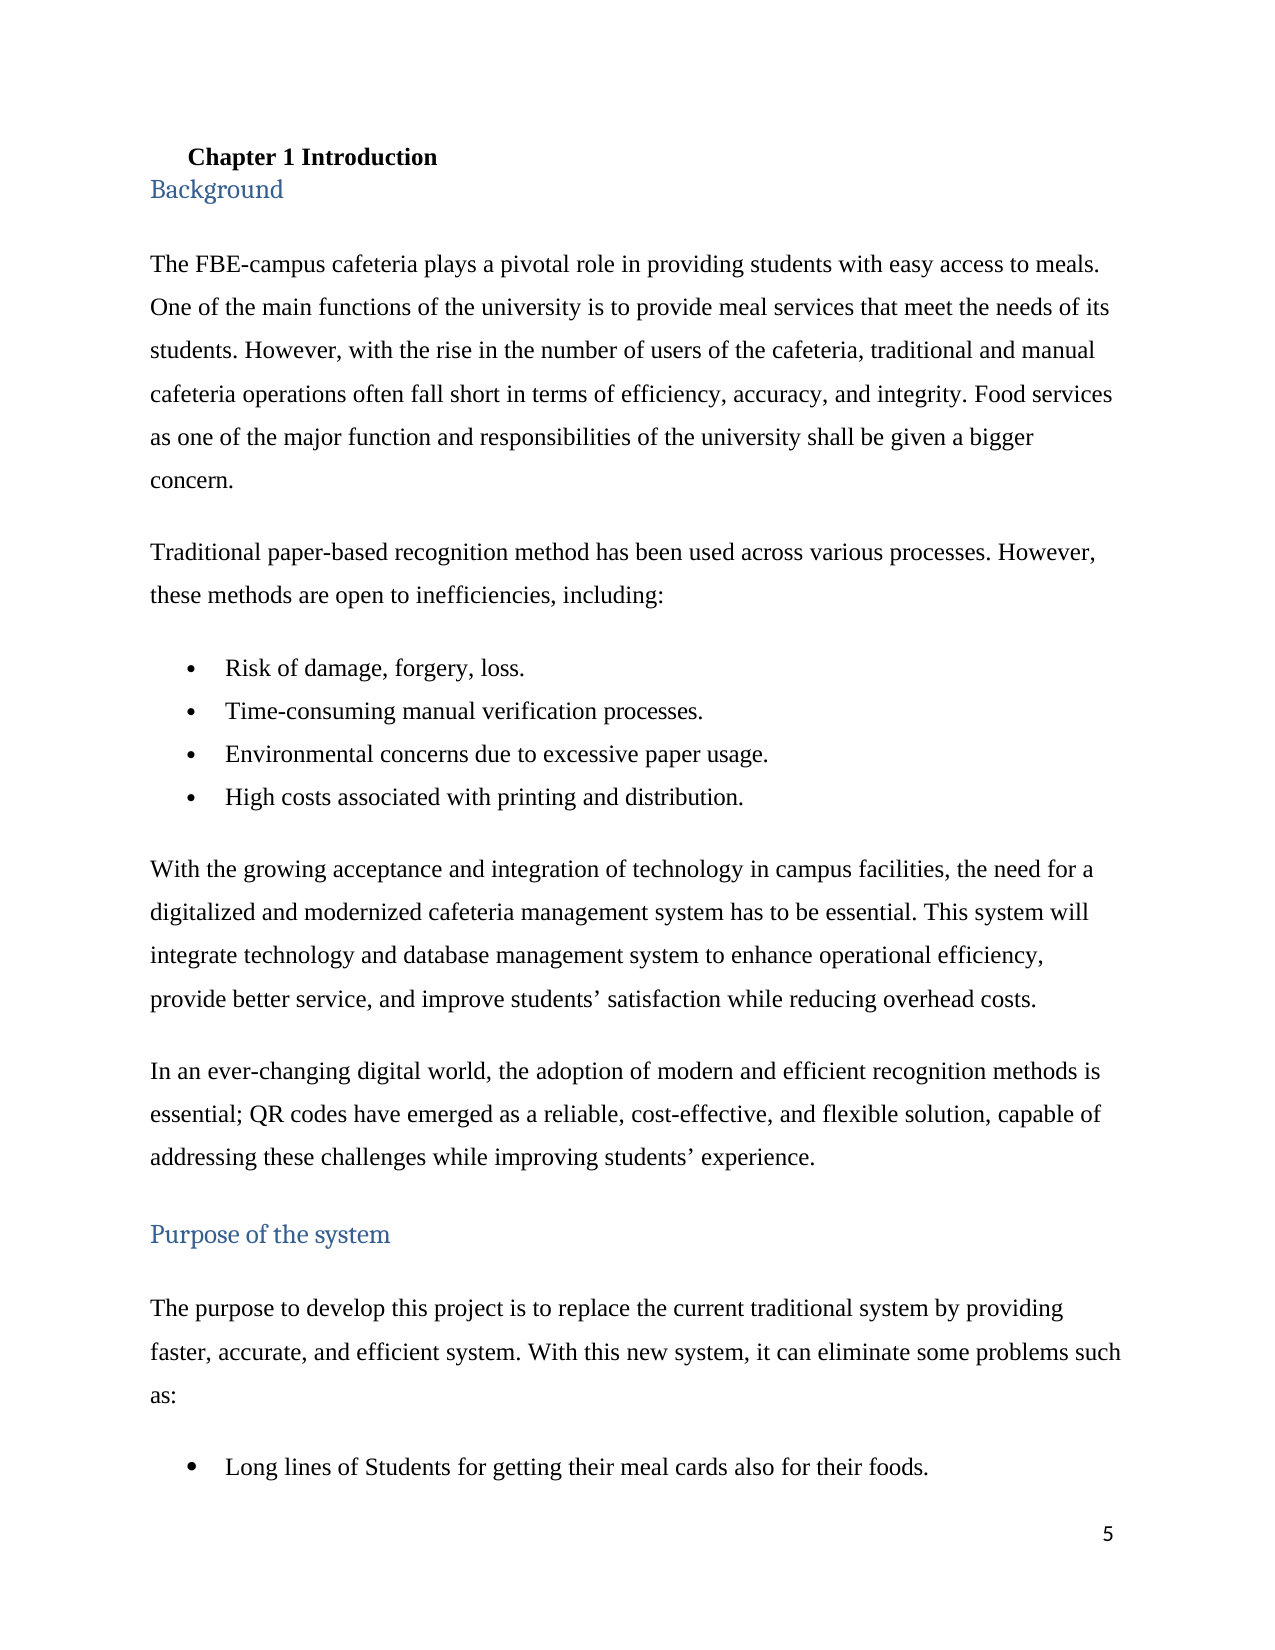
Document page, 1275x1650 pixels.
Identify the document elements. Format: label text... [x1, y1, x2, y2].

text Traditional paper-based recognition method has been used across various processes. However, these methods are open to inefficiencies, including: [150, 537, 1116, 609]
subtitle Purpose of the system [75, 1219, 1162, 1250]
list Long lines of Students for getting their meal cards also for their foods. [187, 1452, 1162, 1481]
text The FBE-campus cafeteria plays a pivotal role in providing students with easy access to meals. One of the main functions of the university is to provide meal services that meet the needs of its students. However, with the rise in the number of users of the cafeteria, traditional and manual cafeteria operations often fall short in terms of efficiency, accuracy, and integrity. Food services as one of the major function and responsibilities of the university shall be given a bigger concern. [150, 249, 1116, 494]
text With the growing acceptance and integration of technology in campus facilities, the need for a digitalized and modernized cafeteria management system has to be essential. This system will integrate technology and database management system to enhance operational efficiency, provide better service, and improve students’ satisfaction while reducing overhead costs. [150, 854, 1116, 1012]
subtitle Chapter 1 Introduction [187, 142, 1162, 170]
list Environmental concerns due to excessive paper usage. [187, 739, 1162, 768]
text In an ever-changing digital world, the adoption of modern and efficient recognition methods is essential; QR codes have emerged as a reliable, cost-effective, and flexible solution, capable of addressing these challenges while improving students’ experience. [150, 1056, 1101, 1171]
list High costs associated with printing and distribution. [187, 782, 1162, 811]
list Risk of damage, forgery, loss. [187, 653, 1162, 681]
list Time-consuming manual verification processes. [187, 696, 1162, 724]
subtitle Background [75, 174, 1162, 206]
text The purpose to develop this project is to replace the current traditional system by providing faster, accurate, and efficient system. With this new system, it can eliminate some problems such as: [150, 1293, 1123, 1408]
